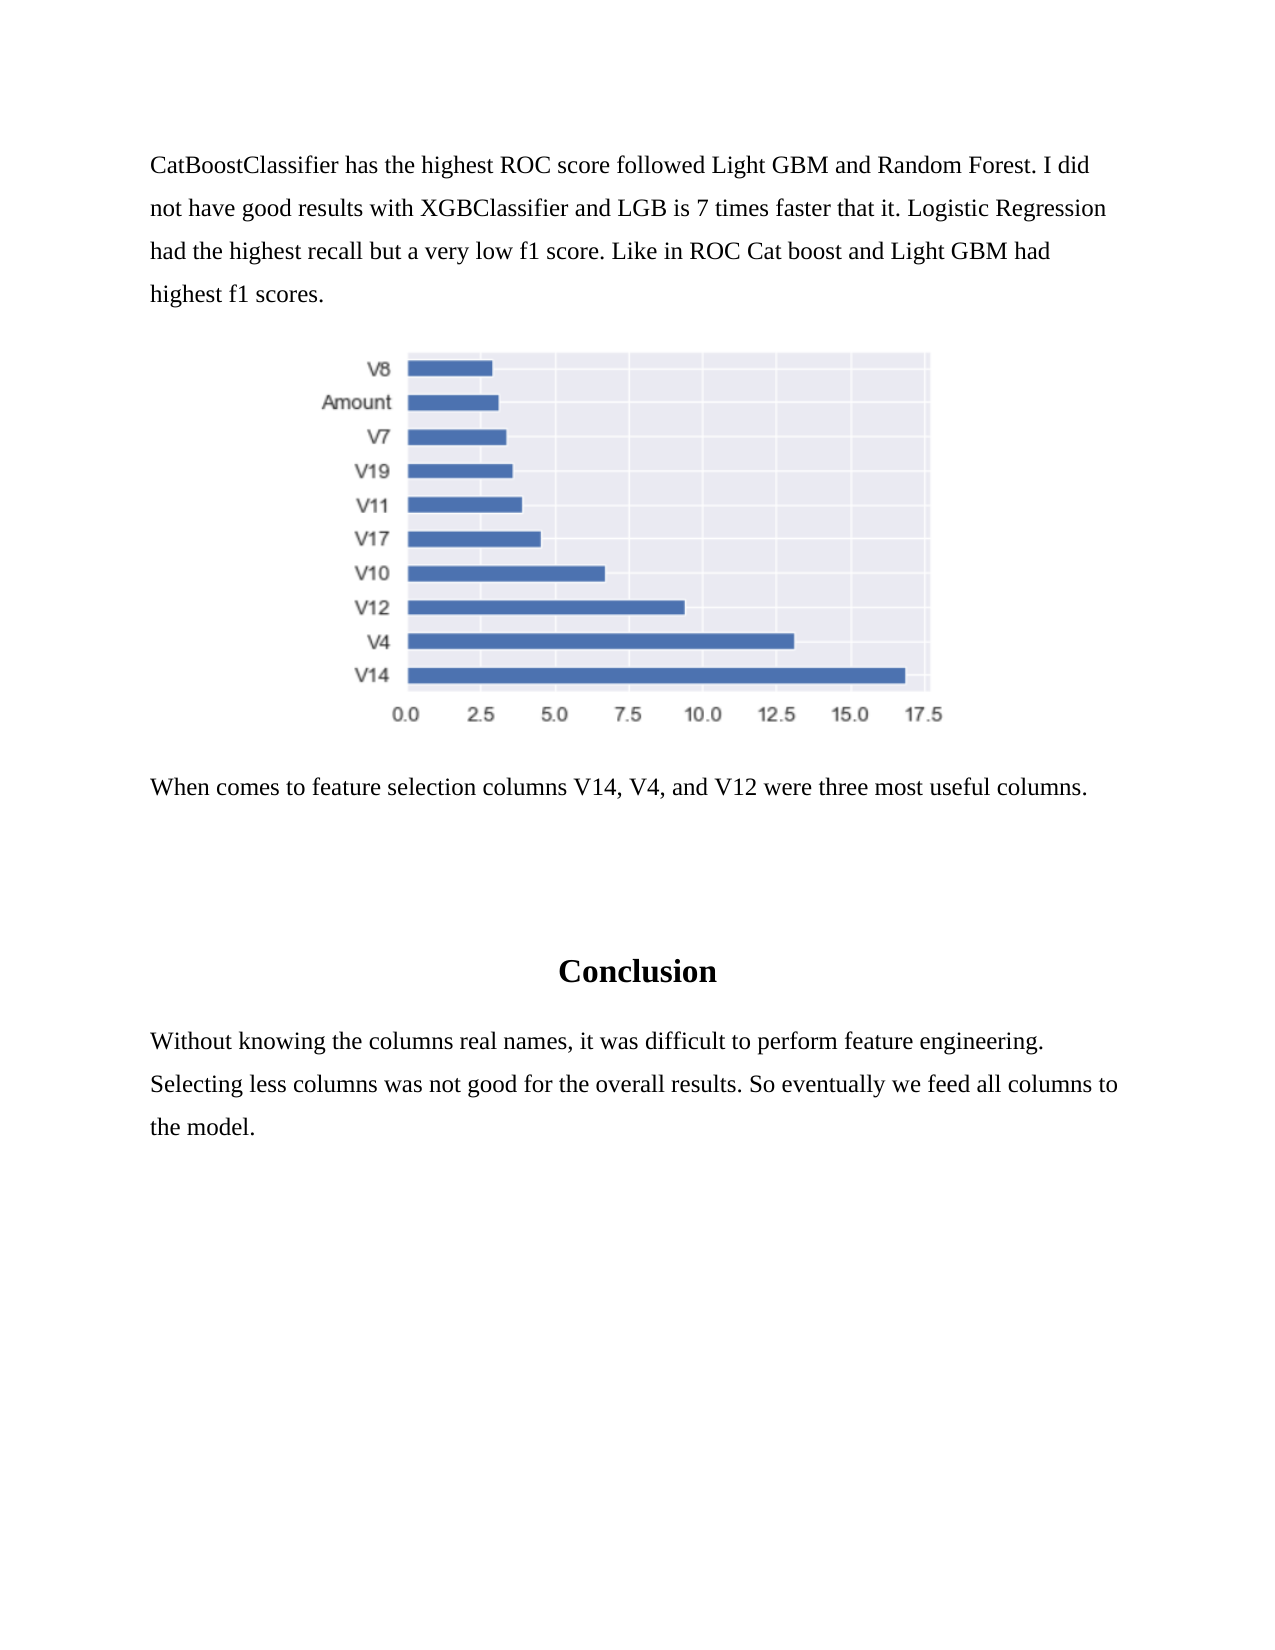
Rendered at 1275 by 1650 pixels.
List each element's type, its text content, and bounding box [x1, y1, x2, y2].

text When comes to feature selection columns V14, V4, and V12 were three most useful columns. [150, 772, 1125, 801]
text Without knowing the columns real names, it was difficult to perform feature engineering. Selecting less columns was not good for the overall results. So eventually we feed all columns to the model. [150, 1026, 1125, 1141]
text CatBoostClassifier has the highest ROC score followed Light GBM and Random Forest. I did not have good results with XGBClassifier and LGB is 7 times faster that it. Logistic Regression had the highest recall but a very low f1 score. Like in ROC Cat boost and Light GBM had highest f1 scores. [150, 150, 1125, 308]
picture [292, 339, 983, 742]
text Conclusion [150, 952, 1125, 990]
